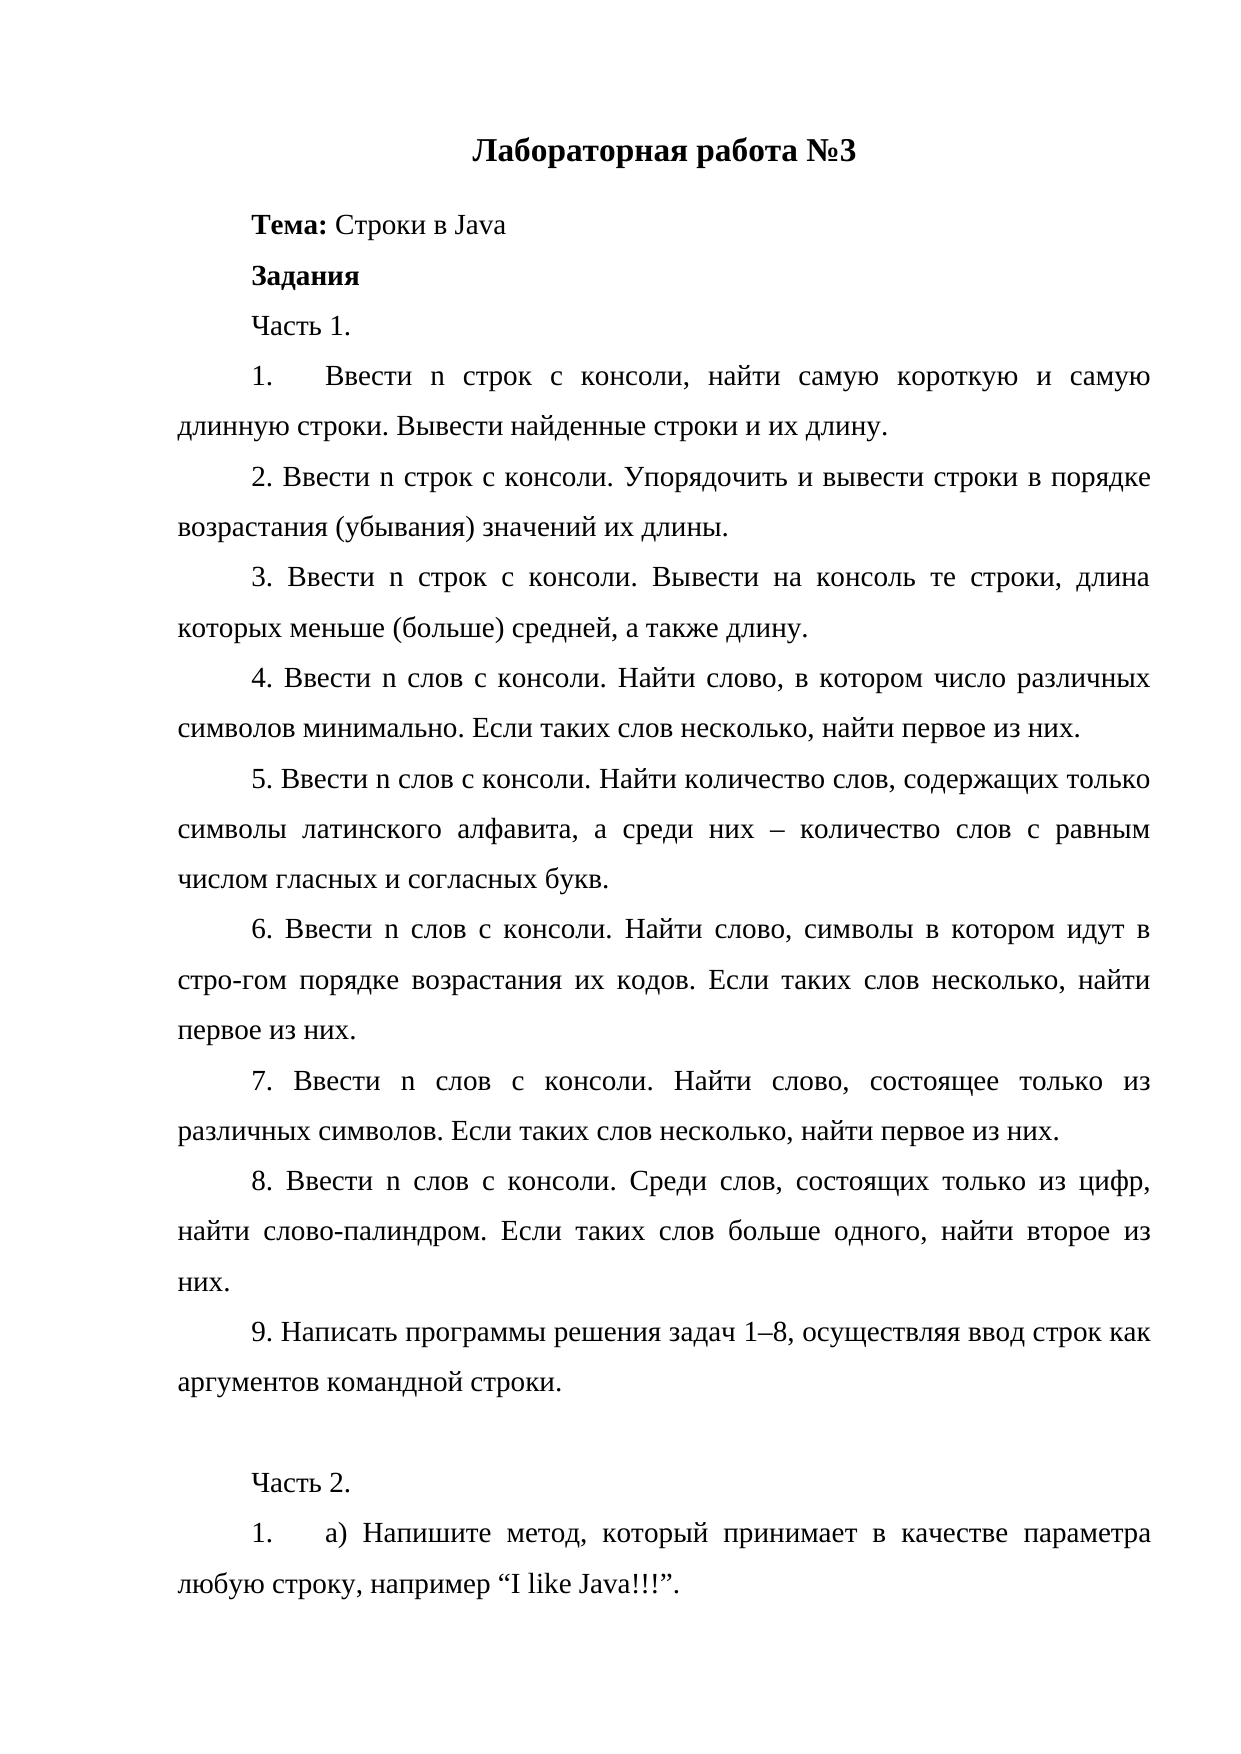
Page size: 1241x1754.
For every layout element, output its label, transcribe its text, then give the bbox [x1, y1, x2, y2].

text Часть 1. [177, 308, 1152, 341]
text 4. Ввести n слов с консоли. Найти слово, в котором число различных символов минимально. Если таких слов несколько, найти первое из них. [177, 660, 1152, 744]
text 2. Ввести n строк с консоли. Упорядочить и вывести строки в порядке возрастания (убывания) значений их длины. [177, 459, 1152, 543]
text 5. Ввести n слов с консоли. Найти количество слов, содержащих только символы латинского алфавита, а среди них – количество слов с равным числом гласных и согласных букв. [177, 761, 1152, 895]
text 3. Ввести n строк с консоли. Вывести на консоль те строки, длина которых меньше (больше) средней, а также длину. [177, 559, 1152, 643]
text 8. Ввести n слов с консоли. Среди слов, состоящих только из цифр, найти слово-палиндром. Если таких слов больше одного, найти второе из них. [177, 1163, 1152, 1297]
text Тема: Строки в Java [177, 207, 1152, 241]
text Задания [177, 258, 1152, 291]
text 9. Написать программы решения задач 1–8, осуществляя ввод строк как аргументов командной строки. [177, 1314, 1152, 1398]
text 7. Ввести n слов с консоли. Найти слово, состоящее только из различных символов. Если таких слов несколько, найти первое из них. [177, 1063, 1152, 1146]
text 6. Ввести n слов с консоли. Найти слово, символы в котором идут в стро-гом порядке возрастания их кодов. Если таких слов несколько, найти первое из них. [177, 912, 1152, 1046]
text Часть 2. [177, 1465, 1152, 1499]
text 1. Ввести n строк с консоли, найти самую короткую и самую длинную строки. Вывести найденные строки и их длину. [177, 358, 1152, 442]
text 1. a) Напишите метод, который принимает в качестве параметра любую строку, например “I like Java!!!”. [177, 1515, 1152, 1599]
subtitle Лабораторная работа №3 [177, 131, 1152, 169]
